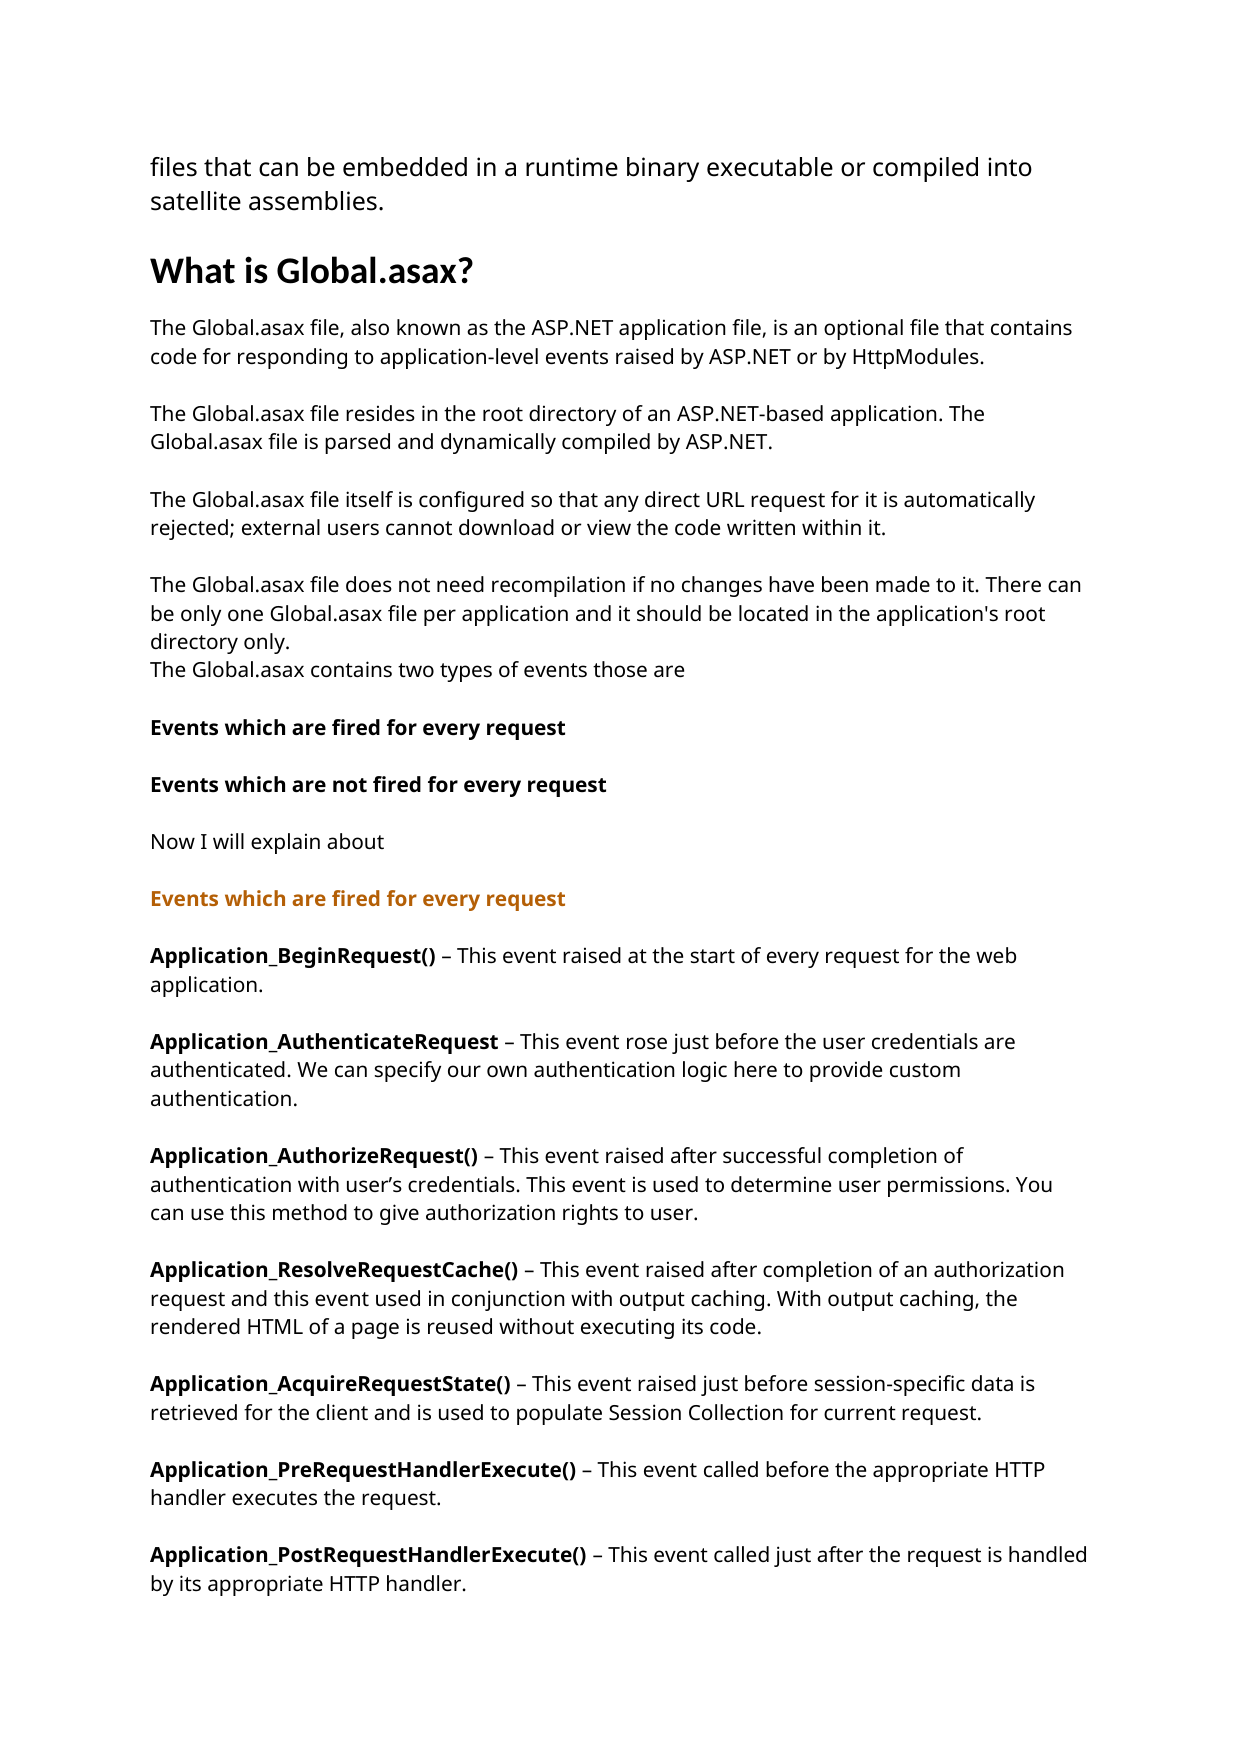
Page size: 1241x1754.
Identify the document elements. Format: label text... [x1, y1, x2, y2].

text Now I will explain about [150, 827, 1090, 856]
text Application_PreRequestHandlerExecute() – This event called before the appropriate HTTP handler executes the request. [150, 1455, 1090, 1512]
text Application_AcquireRequestState() – This event raised just before session-specific data is retrieved for the client and is used to populate Session Collection for current request. [150, 1369, 1090, 1426]
text What is Global.asax? [150, 247, 1090, 293]
text The Global.asax file does not need recompilation if no changes have been made to it. There can be only one Global.asax file per application and it should be located in the application's root directory only. [150, 570, 1090, 656]
text Application_AuthenticateRequest – This event rose just before the user credentials are authenticated. We can specify our own authentication logic here to provide custom authentication. [150, 1027, 1090, 1112]
text Application_PostRequestHandlerExecute() – This event called just after the request is handled by its appropriate HTTP handler. [150, 1541, 1090, 1597]
text Events which are fired for every request [150, 884, 1090, 913]
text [150, 150, 1090, 218]
text The Global.asax file itself is configured so that any direct URL request for it is automatically rejected; external users cannot download or view the code written within it. [150, 485, 1090, 542]
text Events which are fired for every request [150, 713, 1090, 741]
text Events which are not fired for every request [150, 770, 1090, 798]
text Application_BeginRequest() – This event raised at the start of every request for the web application. [150, 942, 1090, 998]
text Application_ResolveRequestCache() – This event raised after completion of an authorization request and this event used in conjunction with output caching. With output caching, the rendered HTML of a page is reused without executing its code. [150, 1255, 1090, 1341]
text Application_AuthorizeRequest() – This event raised after successful completion of authentication with user’s credentials. This event is used to determine user permissions. You can use this method to give authorization rights to user. [150, 1141, 1090, 1227]
text The Global.asax file resides in the root directory of an ASP.NET-based application. The Global.asax file is parsed and dynamically compiled by ASP.NET. [150, 399, 1090, 456]
text The Global.asax file, also known as the ASP.NET application file, is an optional file that contains code for responding to application-level events raised by ASP.NET or by HttpModules. [150, 313, 1090, 370]
text The Global.asax contains two types of events those are [150, 656, 1090, 684]
